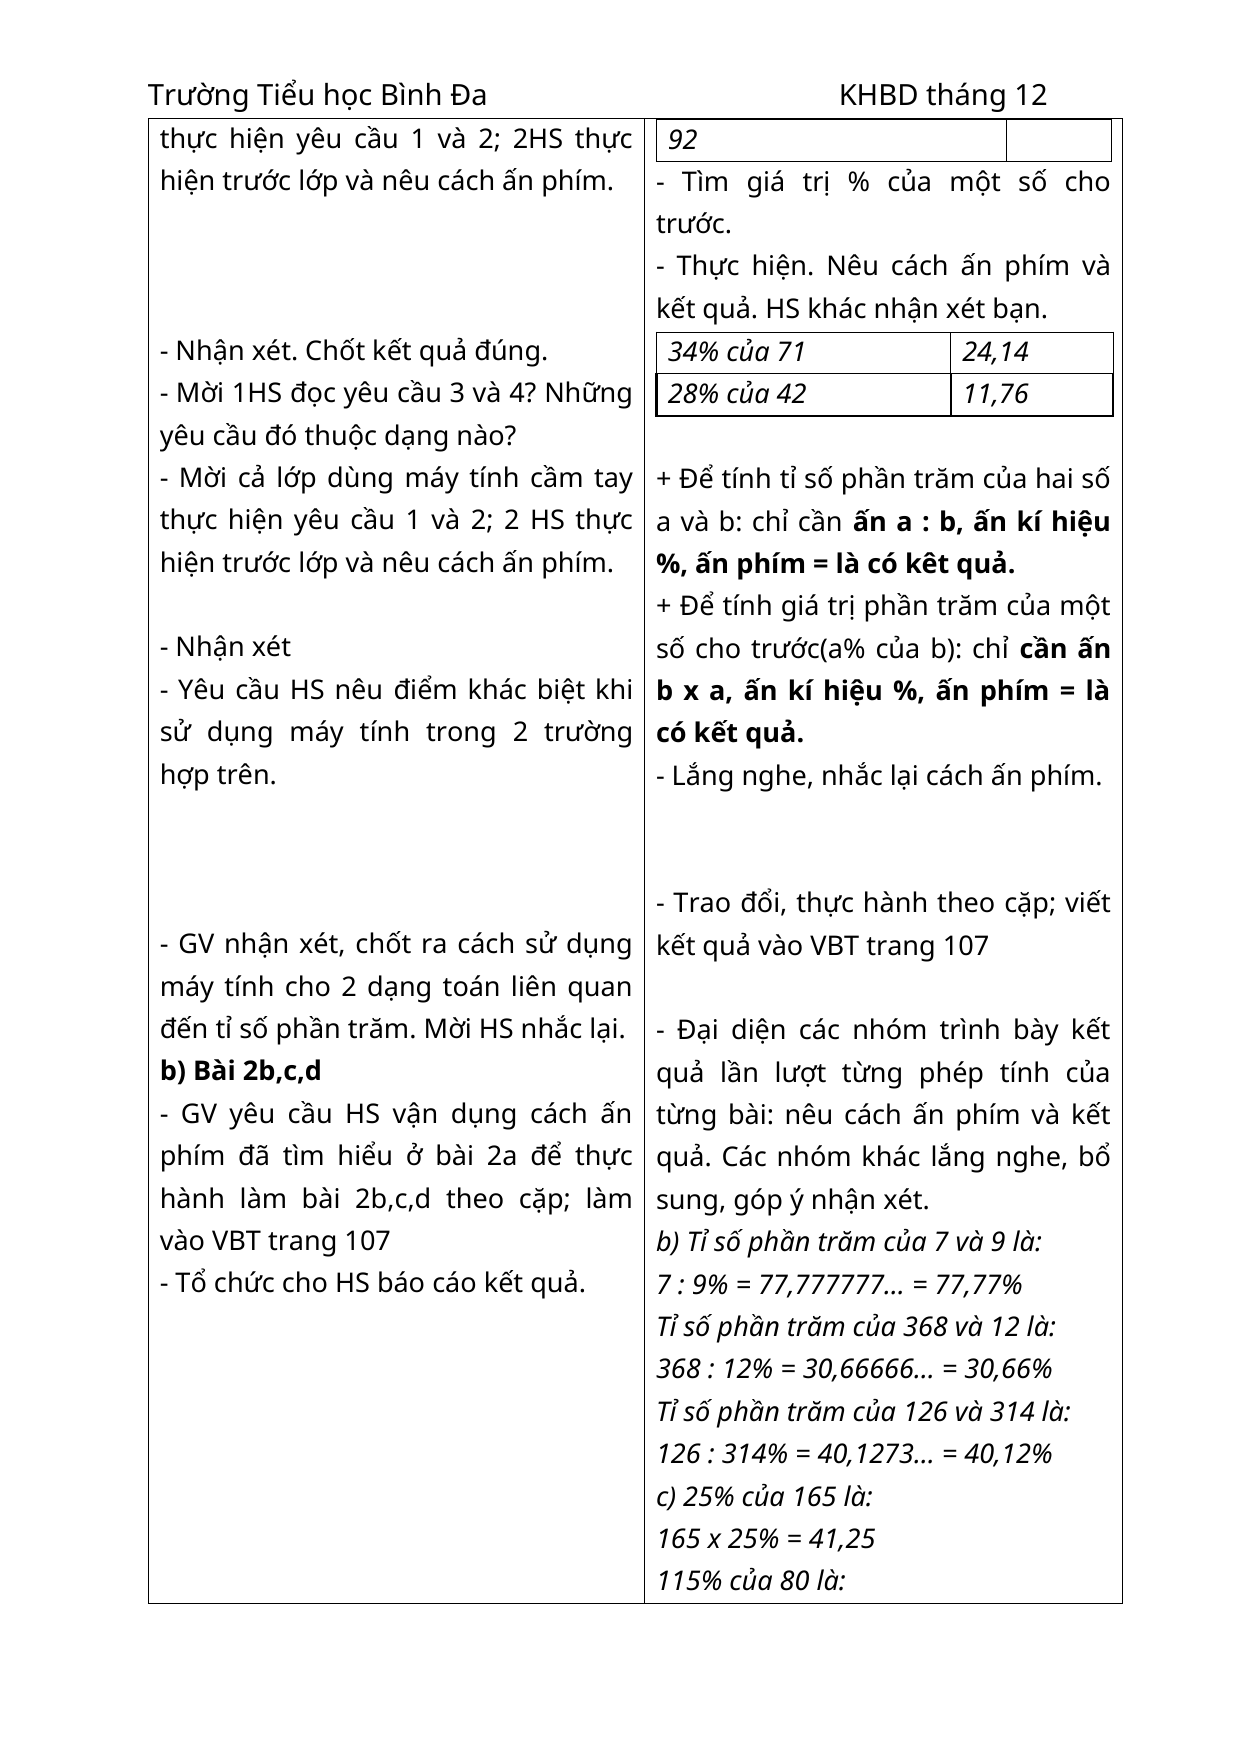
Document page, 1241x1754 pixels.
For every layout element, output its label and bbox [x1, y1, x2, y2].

table_cell [645, 119, 1122, 1603]
table_cell [149, 119, 644, 1603]
